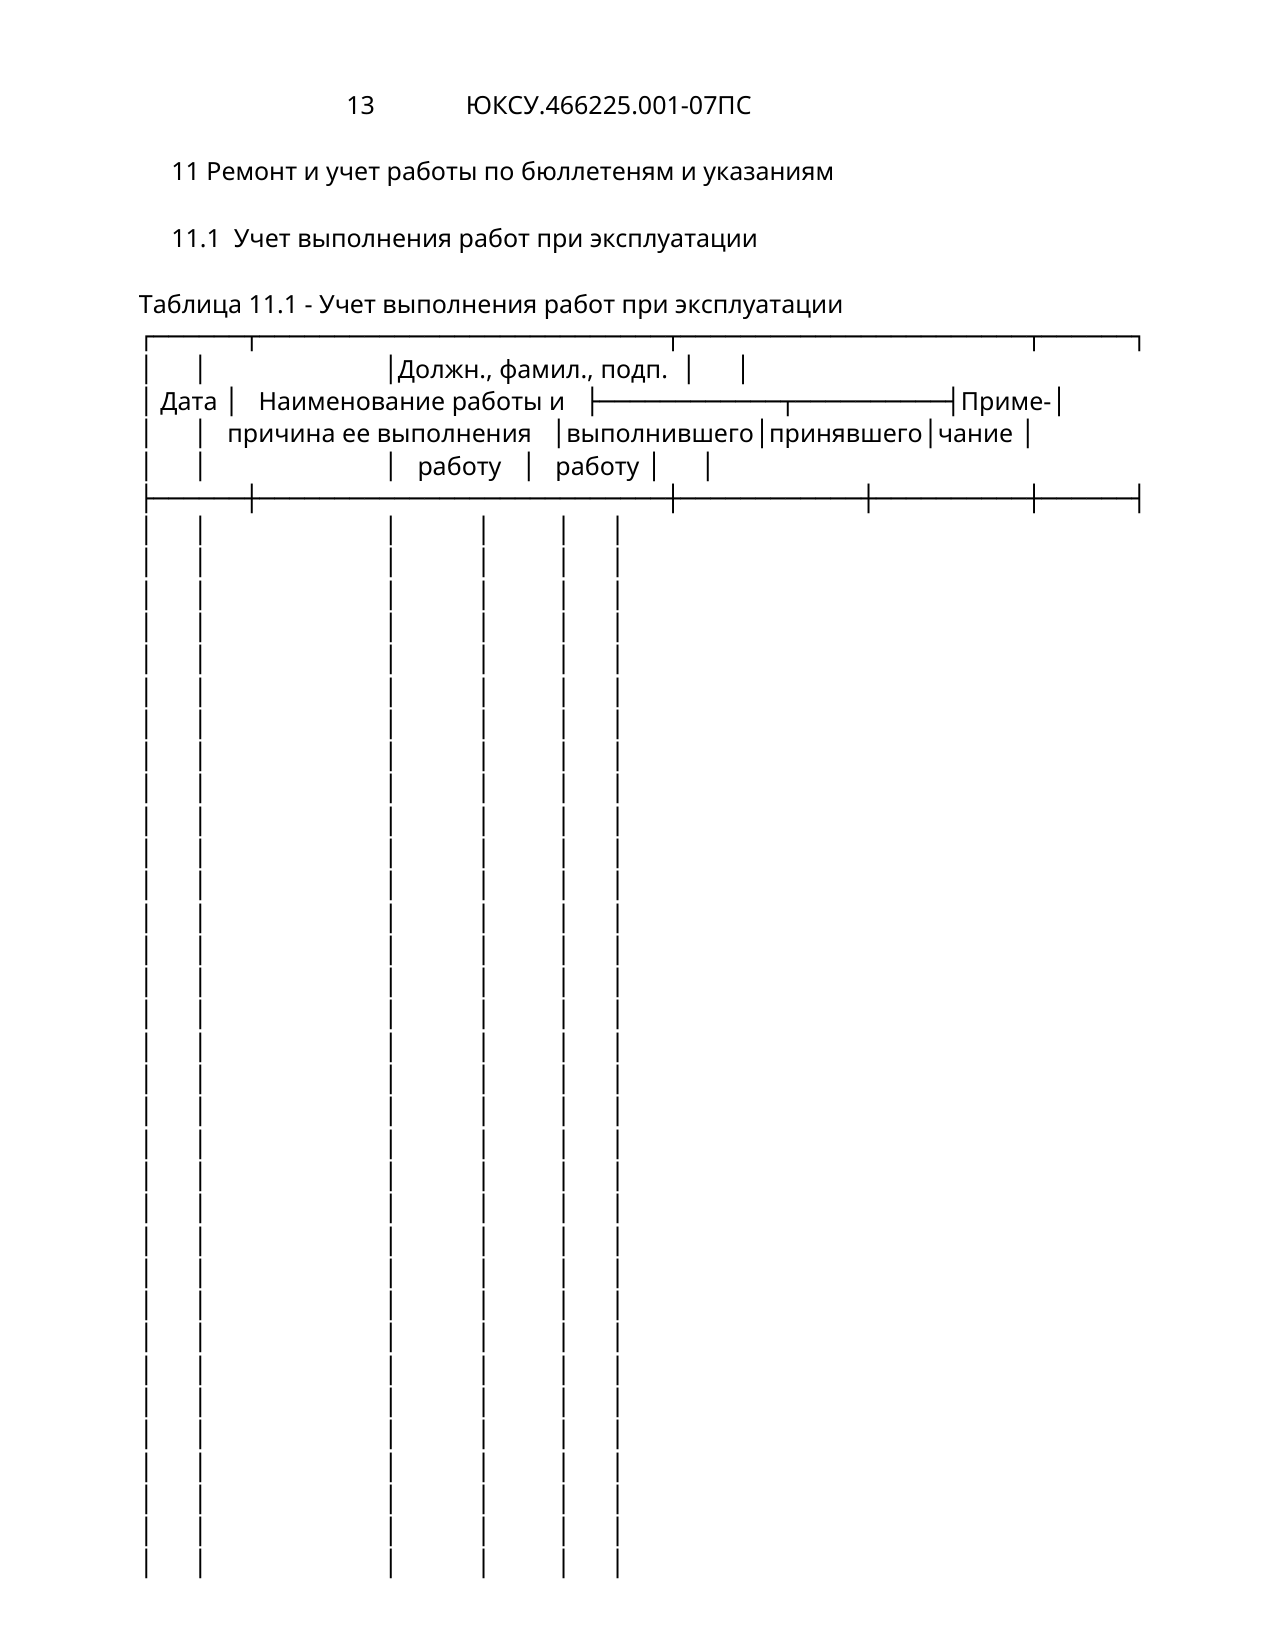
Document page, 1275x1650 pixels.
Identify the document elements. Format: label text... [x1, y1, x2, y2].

text │ │ │ │ │ │ [139, 1127, 1228, 1159]
text │ │ │Должн., фамил., подп. │ │ [139, 352, 1228, 384]
text │ │ │ │ │ │ [139, 611, 1228, 643]
text │ │ │ │ │ │ [139, 1515, 1228, 1547]
text │ │ │ │ │ │ [139, 1321, 1228, 1353]
text │ │ │ │ │ │ [139, 1095, 1228, 1127]
text 11.1 Учет выполнения работ при эксплуатации [139, 221, 1228, 254]
text │ │ │ │ │ │ [139, 1450, 1228, 1482]
text │ │ │ │ │ │ [139, 804, 1228, 837]
text │ │ │ │ │ │ [139, 1224, 1228, 1256]
text │ │ │ │ │ │ [139, 772, 1228, 804]
text │ │ │ │ │ │ [139, 1289, 1228, 1321]
text 11 Ремонт и учет работы по бюллетеням и указаниям [139, 155, 1228, 187]
text │ │ │ │ │ │ [139, 643, 1228, 675]
text │ │ │ │ │ │ [139, 901, 1228, 933]
text │ │ │ │ │ │ [139, 1030, 1228, 1063]
text │ │ │ │ │ │ [139, 933, 1228, 966]
text │ │ │ │ │ │ [139, 675, 1228, 707]
text │ │ │ │ │ │ [139, 869, 1228, 901]
text │ │ │ │ │ │ [139, 1159, 1228, 1192]
text │ │ │ │ │ │ [139, 966, 1228, 998]
text │ │ │ │ │ │ [139, 1256, 1228, 1289]
text ┌──────┬───────────────────────────┬───────────────────────┬──────┐ [139, 320, 1228, 352]
text │ │ │ │ │ │ [139, 707, 1228, 740]
text │ │ │ │ │ │ [139, 514, 1228, 546]
text │ │ причина ее выполнения │выполнившего│принявшего│чание │ [139, 417, 1228, 449]
text │ │ │ │ │ │ [139, 1386, 1228, 1418]
text │ │ │ работу │ работу │ │ [139, 449, 1228, 481]
text │ │ │ │ │ │ [139, 1063, 1228, 1095]
text │ │ │ │ │ │ [139, 578, 1228, 611]
text │ Дата │ Наименование работы и ├────────────┬──────────┤Приме-│ [139, 384, 1228, 417]
text │ │ │ │ │ │ [139, 740, 1228, 772]
text │ │ │ │ │ │ [139, 1192, 1228, 1224]
text Таблица 11.1 - Учет выполнения работ при эксплуатации [139, 288, 1228, 320]
text │ │ │ │ │ │ [139, 1353, 1228, 1386]
text │ │ │ │ │ │ [139, 1482, 1228, 1515]
text │ │ │ │ │ │ [139, 998, 1228, 1030]
text │ │ │ │ │ │ [139, 837, 1228, 869]
text ├──────┼───────────────────────────┼────────────┼──────────┼──────┤ [139, 481, 1228, 514]
text 13 ЮКСУ.466225.001-07ПС [139, 89, 1228, 121]
text │ │ │ │ │ │ [139, 1547, 1228, 1579]
text │ │ │ │ │ │ [139, 546, 1228, 578]
text │ │ │ │ │ │ [139, 1418, 1228, 1450]
